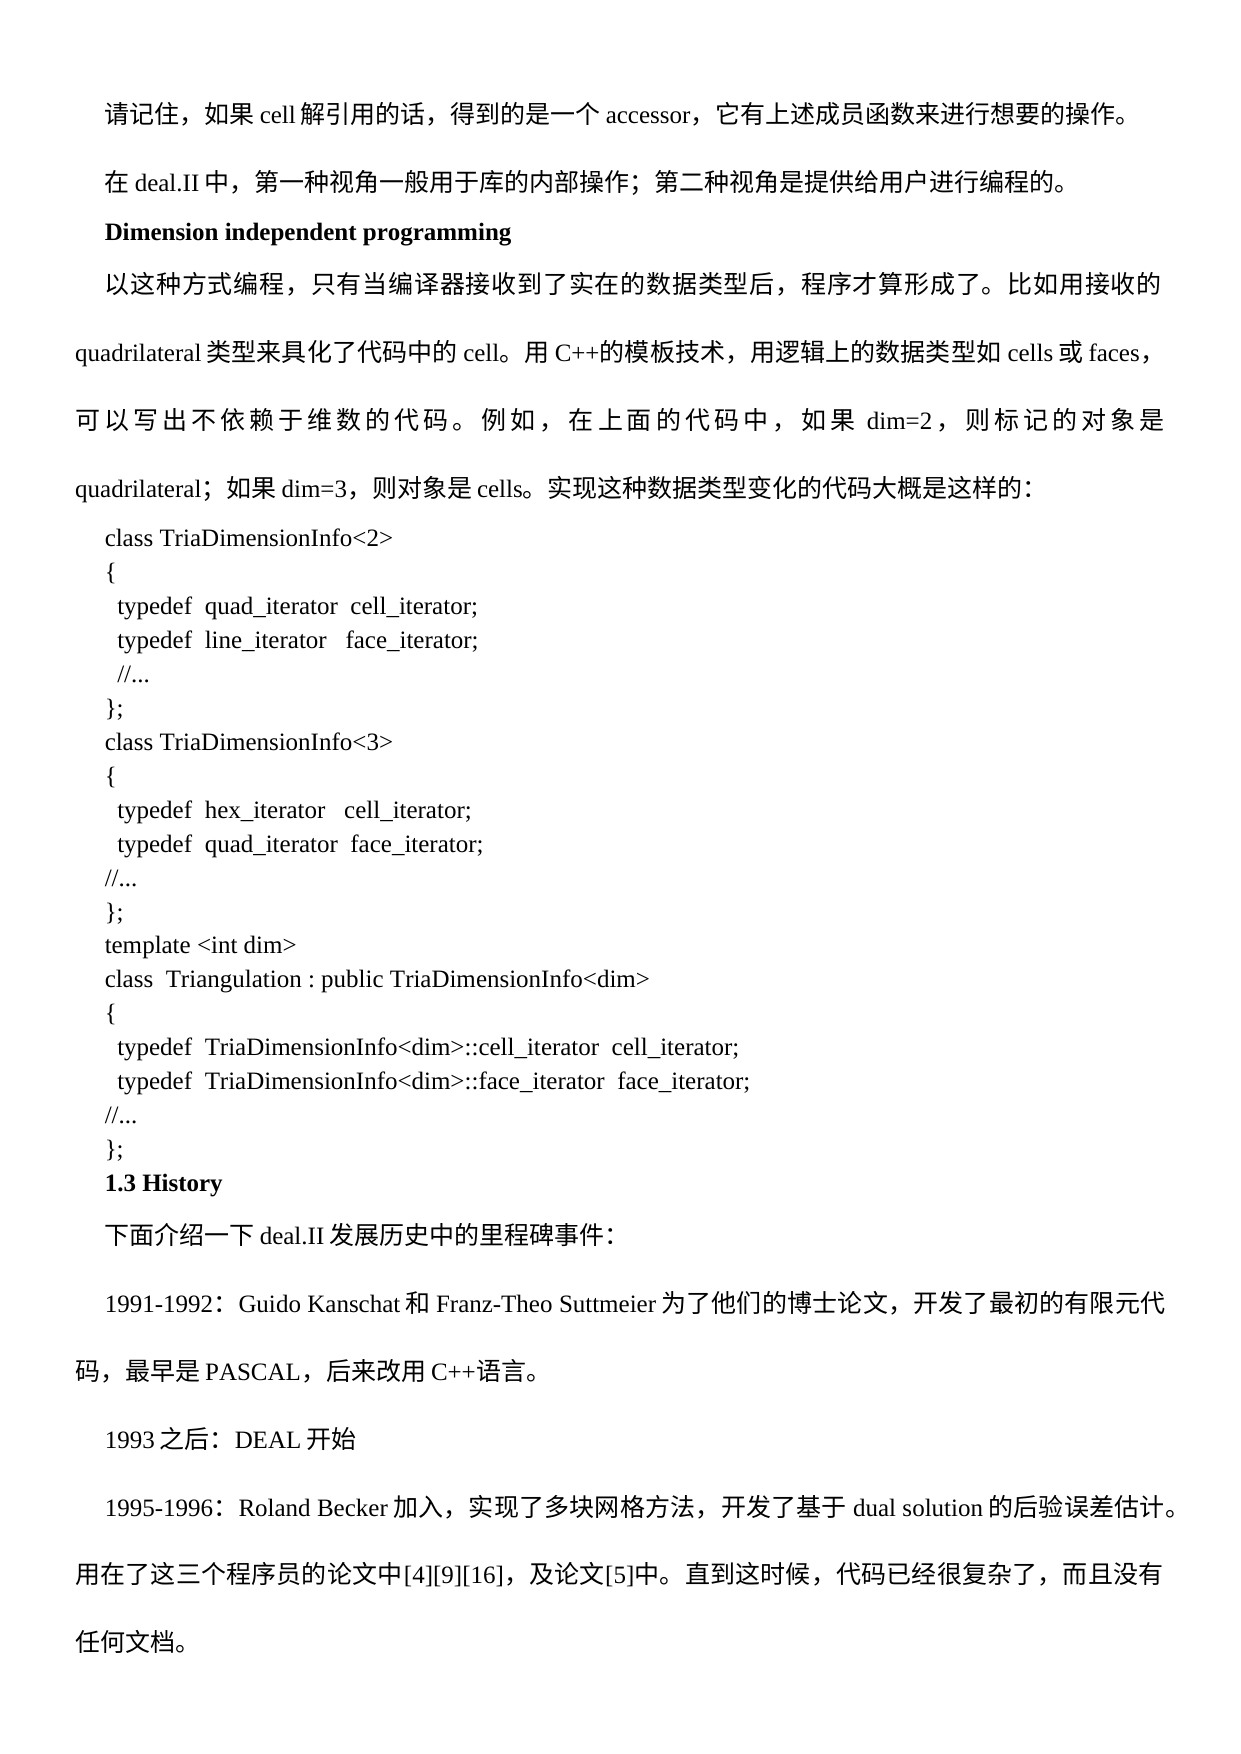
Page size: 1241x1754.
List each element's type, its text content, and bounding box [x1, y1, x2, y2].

text typedef line_iterator face_iterator; [75, 622, 1165, 656]
text typedef TriaDimensionInfo<dim>::face_iterator face_iterator; [75, 1064, 1165, 1098]
text }; [75, 1132, 1165, 1166]
text template <int dim> [75, 928, 1165, 962]
text 1995-1996：Roland Becker加入，实现了多块网格方法，开发了基于dual solution的后验误差估计。用在了这三个程序员的论文中[4][9][16]，及论文[5]中。直到这时候，代码已经很复杂了，而且没有任何文档。 [75, 1471, 1165, 1675]
text typedef hex_iterator cell_iterator; [75, 792, 1165, 826]
text 在deal.II中，第一种视角一般用于库的内部操作；第二种视角是提供给用户进行编程的。 [75, 147, 1165, 215]
text //... [75, 656, 1165, 690]
text }; [75, 690, 1165, 724]
text typedef TriaDimensionInfo<dim>::cell_iterator cell_iterator; [75, 1030, 1165, 1064]
text //... [75, 1098, 1165, 1132]
text Dimension independent programming [75, 215, 1165, 249]
text 请记住，如果cell解引用的话，得到的是一个accessor，它有上述成员函数来进行想要的操作。 [75, 79, 1165, 147]
text class Triangulation : public TriaDimensionInfo<dim> [75, 962, 1165, 996]
text { [75, 996, 1165, 1030]
text class TriaDimensionInfo<3> [75, 724, 1165, 758]
text //... [75, 860, 1165, 894]
text 以这种方式编程，只有当编译器接收到了实在的数据类型后，程序才算形成了。比如用接收的quadrilateral类型来具化了代码中的cell。用C++的模板技术，用逻辑上的数据类型如cells或faces，可以写出不依赖于维数的代码。例如，在上面的代码中，如果dim=2，则标记的对象是quadrilateral；如果dim=3，则对象是cells。实现这种数据类型变化的代码大概是这样的： [75, 249, 1165, 520]
text }; [75, 894, 1165, 928]
text 1993之后：DEAL开始 [75, 1403, 1165, 1471]
text 1.3 History [75, 1166, 1165, 1199]
text typedef quad_iterator face_iterator; [75, 826, 1165, 860]
text 1991-1992：Guido Kanschat和Franz-Theo Suttmeier为了他们的博士论文，开发了最初的有限元代码，最早是PASCAL，后来改用C++语言。 [75, 1267, 1165, 1403]
text 下面介绍一下deal.II发展历史中的里程碑事件： [75, 1199, 1165, 1267]
text class TriaDimensionInfo<2> [75, 520, 1165, 554]
text { [75, 554, 1165, 588]
text typedef quad_iterator cell_iterator; [75, 588, 1165, 622]
text { [75, 758, 1165, 792]
